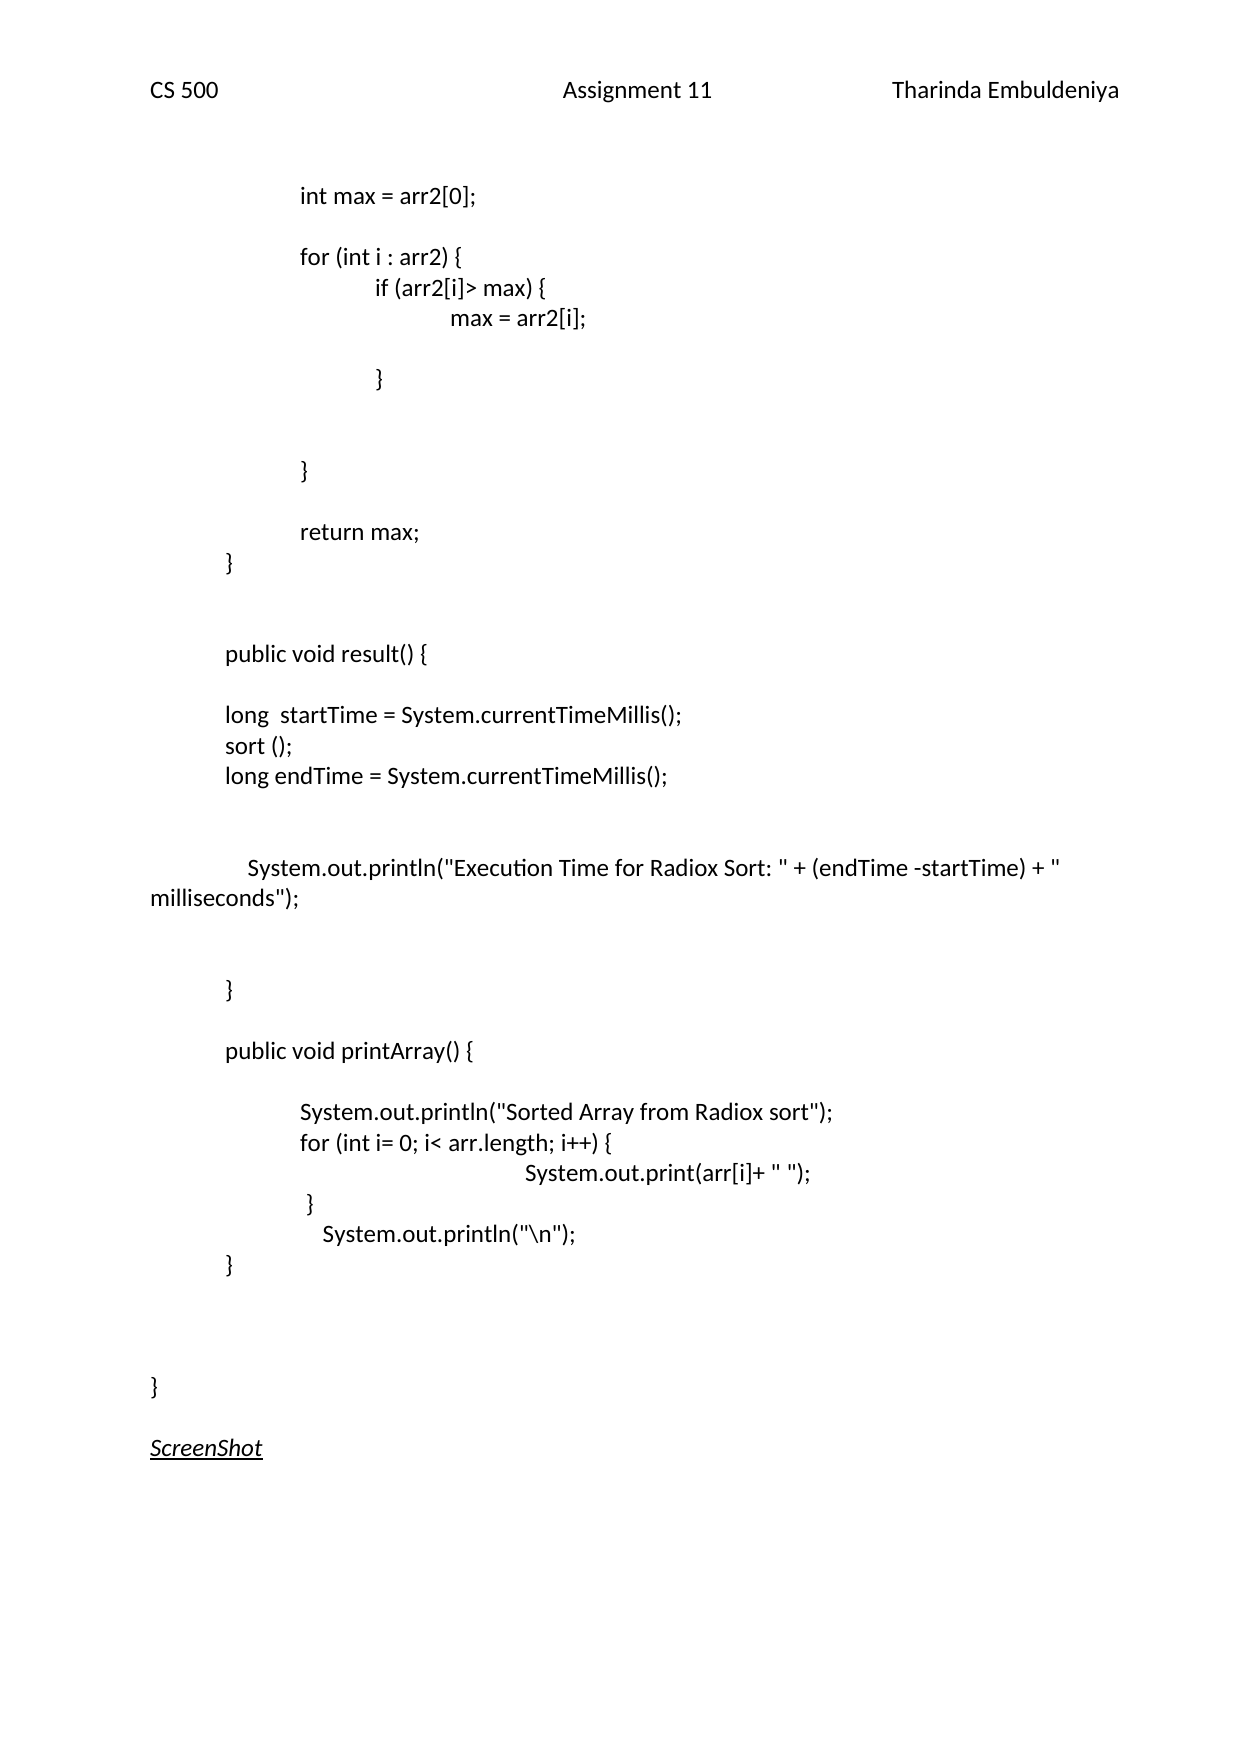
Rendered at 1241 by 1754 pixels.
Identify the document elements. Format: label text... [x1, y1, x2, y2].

text } [150, 1188, 1090, 1218]
text } [150, 1249, 1090, 1279]
text sort (); [150, 730, 1090, 760]
text for (int i : arr2) { [150, 242, 1090, 272]
text } [150, 974, 1090, 1004]
text return max; [150, 516, 1090, 547]
text public void result() { [150, 638, 1090, 669]
text for (int i= 0; i< arr.length; i++) { [150, 1127, 1090, 1157]
text max = arr2[i]; [150, 303, 1090, 333]
text } [150, 455, 1090, 486]
text int max = arr2[0]; [150, 181, 1090, 211]
text } [150, 547, 1090, 577]
text System.out.println("\n"); [150, 1218, 1090, 1249]
text public void printArray() { [150, 1035, 1090, 1066]
text System.out.println("Sorted Array from Radiox sort"); [150, 1096, 1090, 1127]
text } [150, 364, 1090, 394]
text if (arr2[i]> max) { [150, 272, 1090, 303]
text System.out.print(arr[i]+ " "); [150, 1157, 1090, 1188]
text } [150, 1371, 1090, 1401]
text long startTime = System.currentTimeMillis(); [150, 699, 1090, 730]
text System.out.println("Execution Time for Radiox Sort: " + (endTime -startTime) + " milliseconds"); [150, 852, 1090, 913]
text ScreenShot [150, 1432, 1090, 1462]
text long endTime = System.currentTimeMillis(); [150, 760, 1090, 791]
